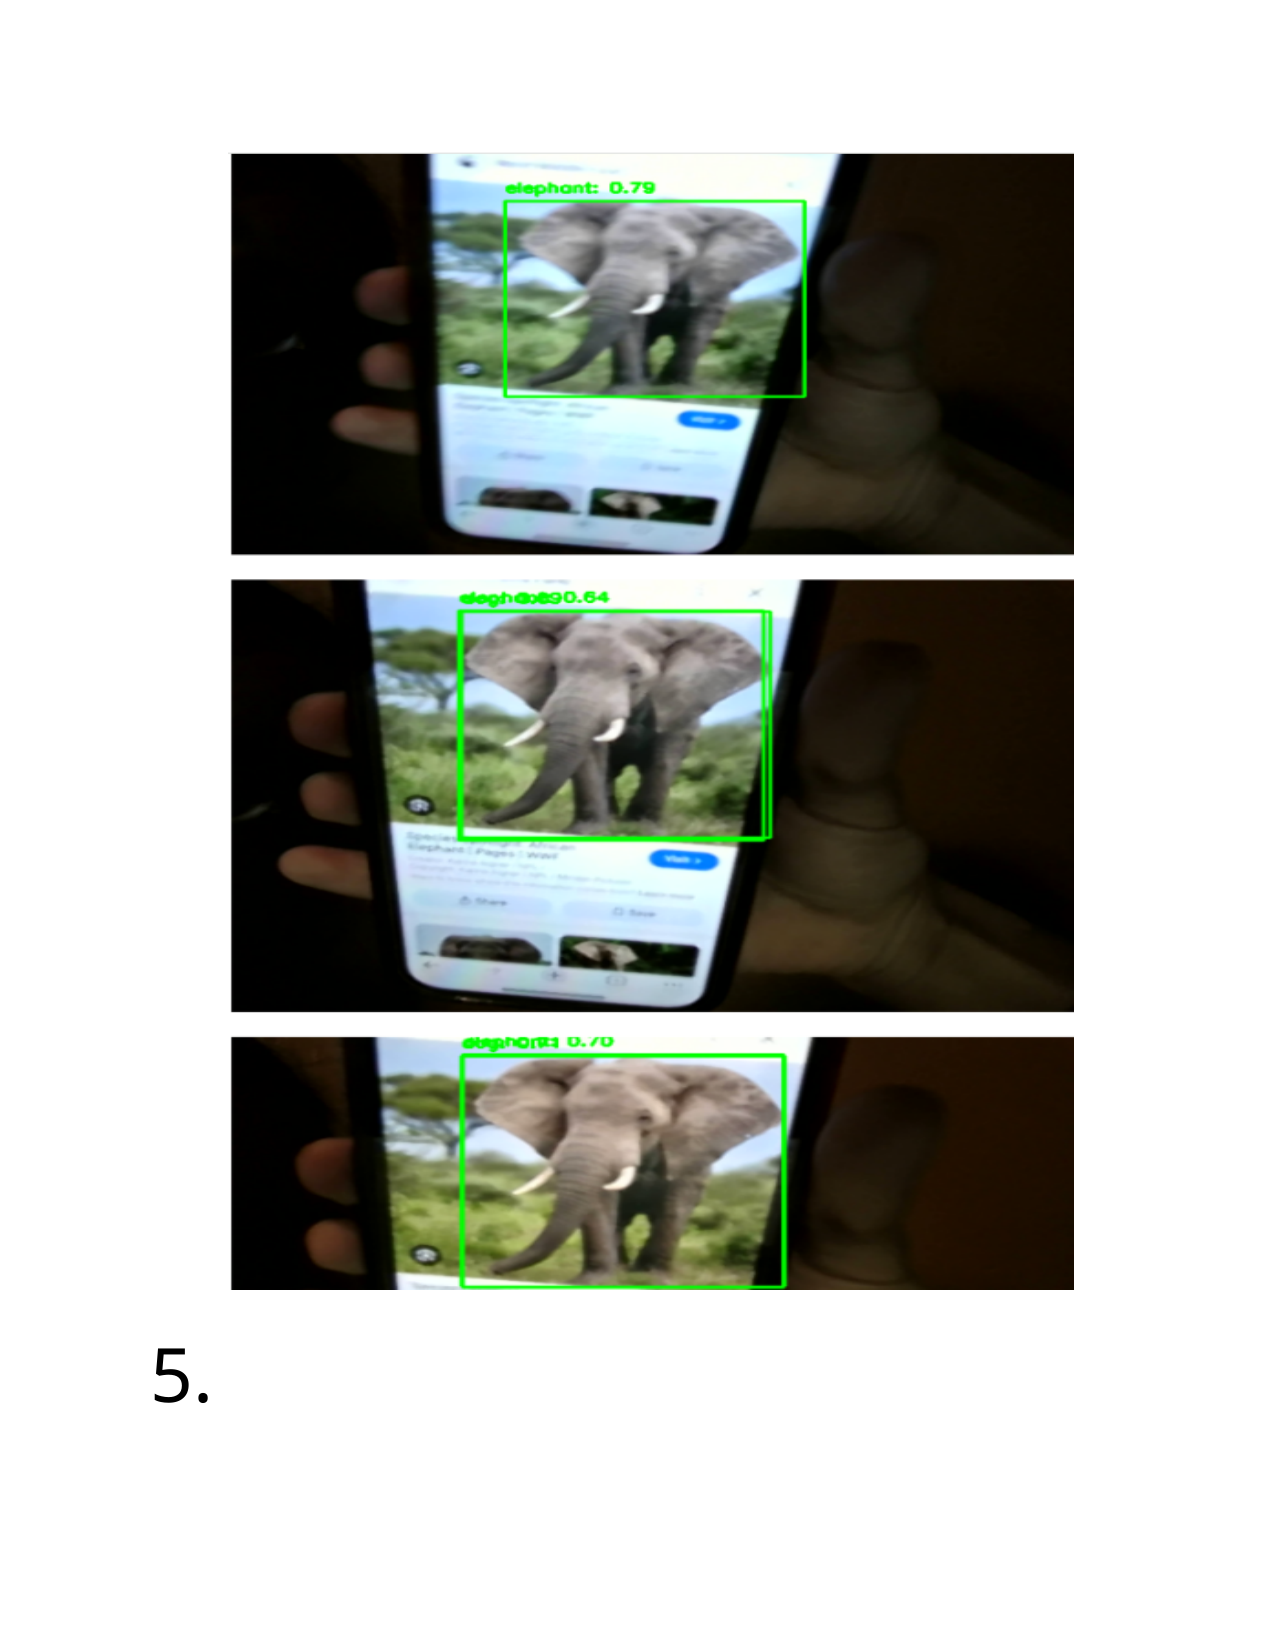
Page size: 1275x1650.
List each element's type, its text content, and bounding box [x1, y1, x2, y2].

picture [228, 150, 1074, 1290]
text 5. [150, 1322, 1125, 1424]
